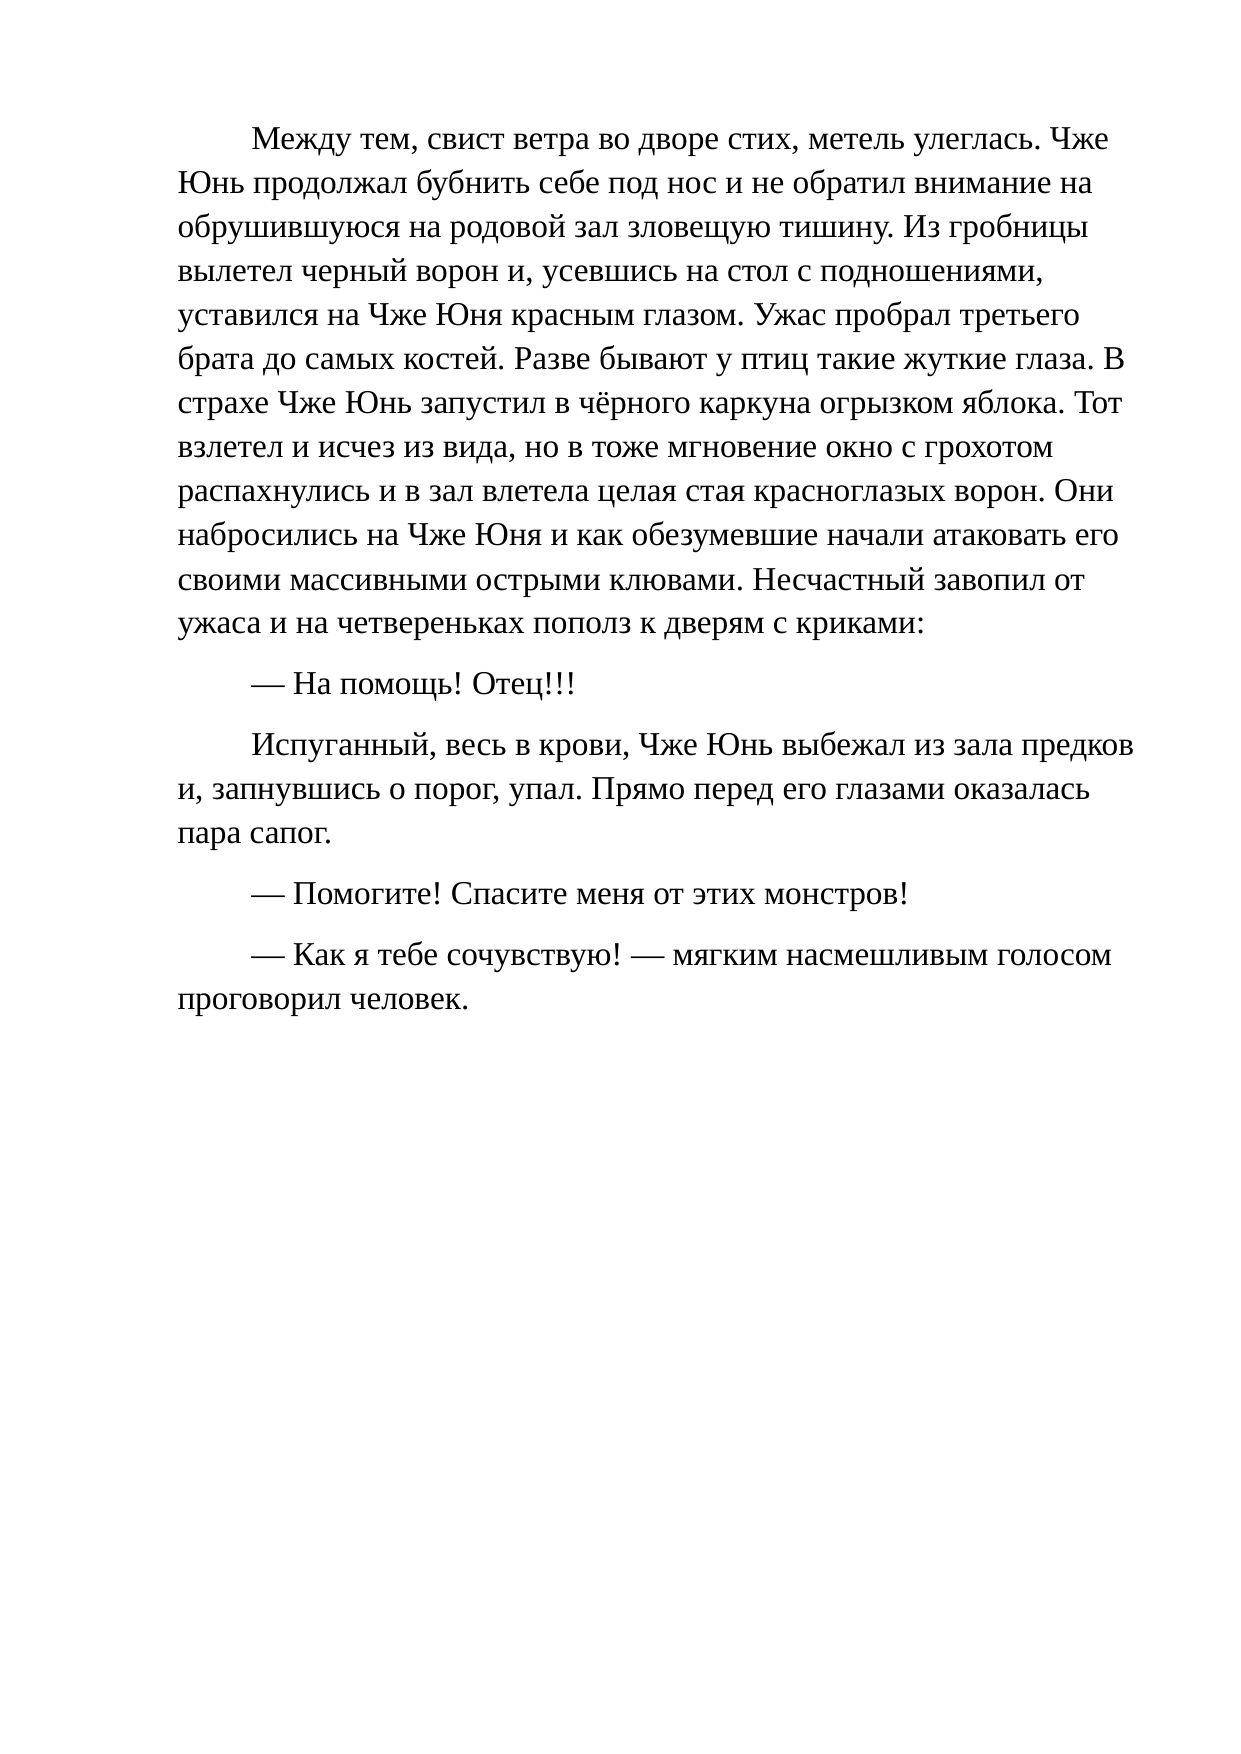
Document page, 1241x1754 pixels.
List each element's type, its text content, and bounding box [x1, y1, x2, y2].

text Между тем, свист ветра во дворе стих, метель улеглась. Чже Юнь продолжал бубнить себе под нос и не обратил внимание на обрушившуюся на родовой зал зловещую тишину. Из гробницы вылетел черный ворон и, усевшись на стол с подношениями, уставился на Чже Юня красным глазом. Ужас пробрал третьего брата до самых костей. Разве бывают у птиц такие жуткие глаза. В страхе Чже Юнь запустил в чёрного каркуна огрызком яблока. Тот взлетел и исчез из вида, но в тоже мгновение окно с грохотом распахнулись и в зал влетела целая стая красноглазых ворон. Они набросились на Чже Юня и как обезумевшие начали атаковать его своими массивными острыми клювами. Несчастный завопил от ужаса и на четвереньках пополз к дверям с криками: [177, 118, 1152, 641]
text Испуганный, весь в крови, Чже Юнь выбежал из зала предков и, запнувшись о порог, упал. Прямо перед его глазами оказалась пара сапог. [177, 724, 1152, 851]
text — Как я тебе сочувствую! — мягким насмешливым голосом проговорил человек. [177, 934, 1152, 1016]
text — Помогите! Спасите меня от этих монстров! [177, 873, 1152, 911]
text — На помощь! Отец!!! [177, 663, 1152, 702]
